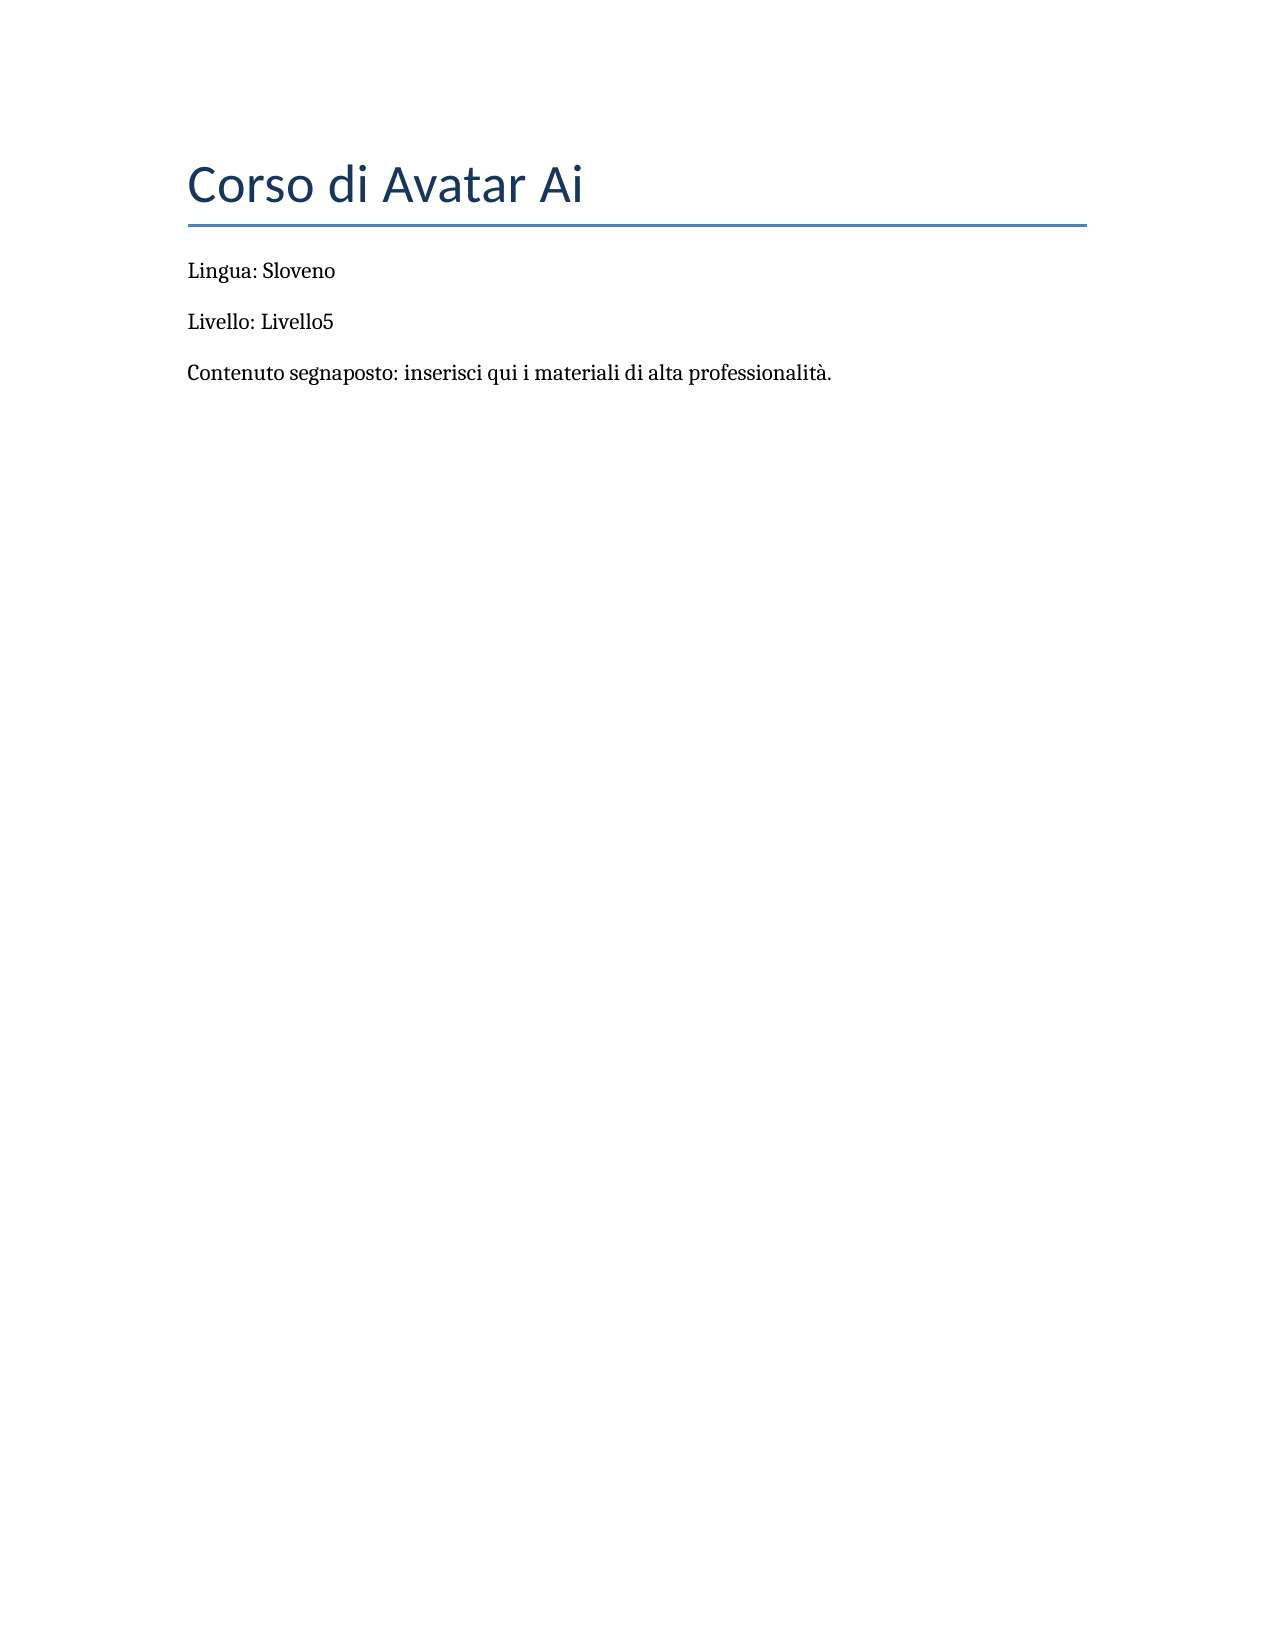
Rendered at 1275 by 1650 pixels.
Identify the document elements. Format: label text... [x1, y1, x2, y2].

text Lingua: Sloveno [187, 258, 1087, 284]
text Livello: Livello5 [187, 309, 1087, 335]
text Contenuto segnaposto: inserisci qui i materiali di alta professionalità. [187, 360, 1087, 386]
title Corso di Avatar Ai [187, 150, 1087, 227]
